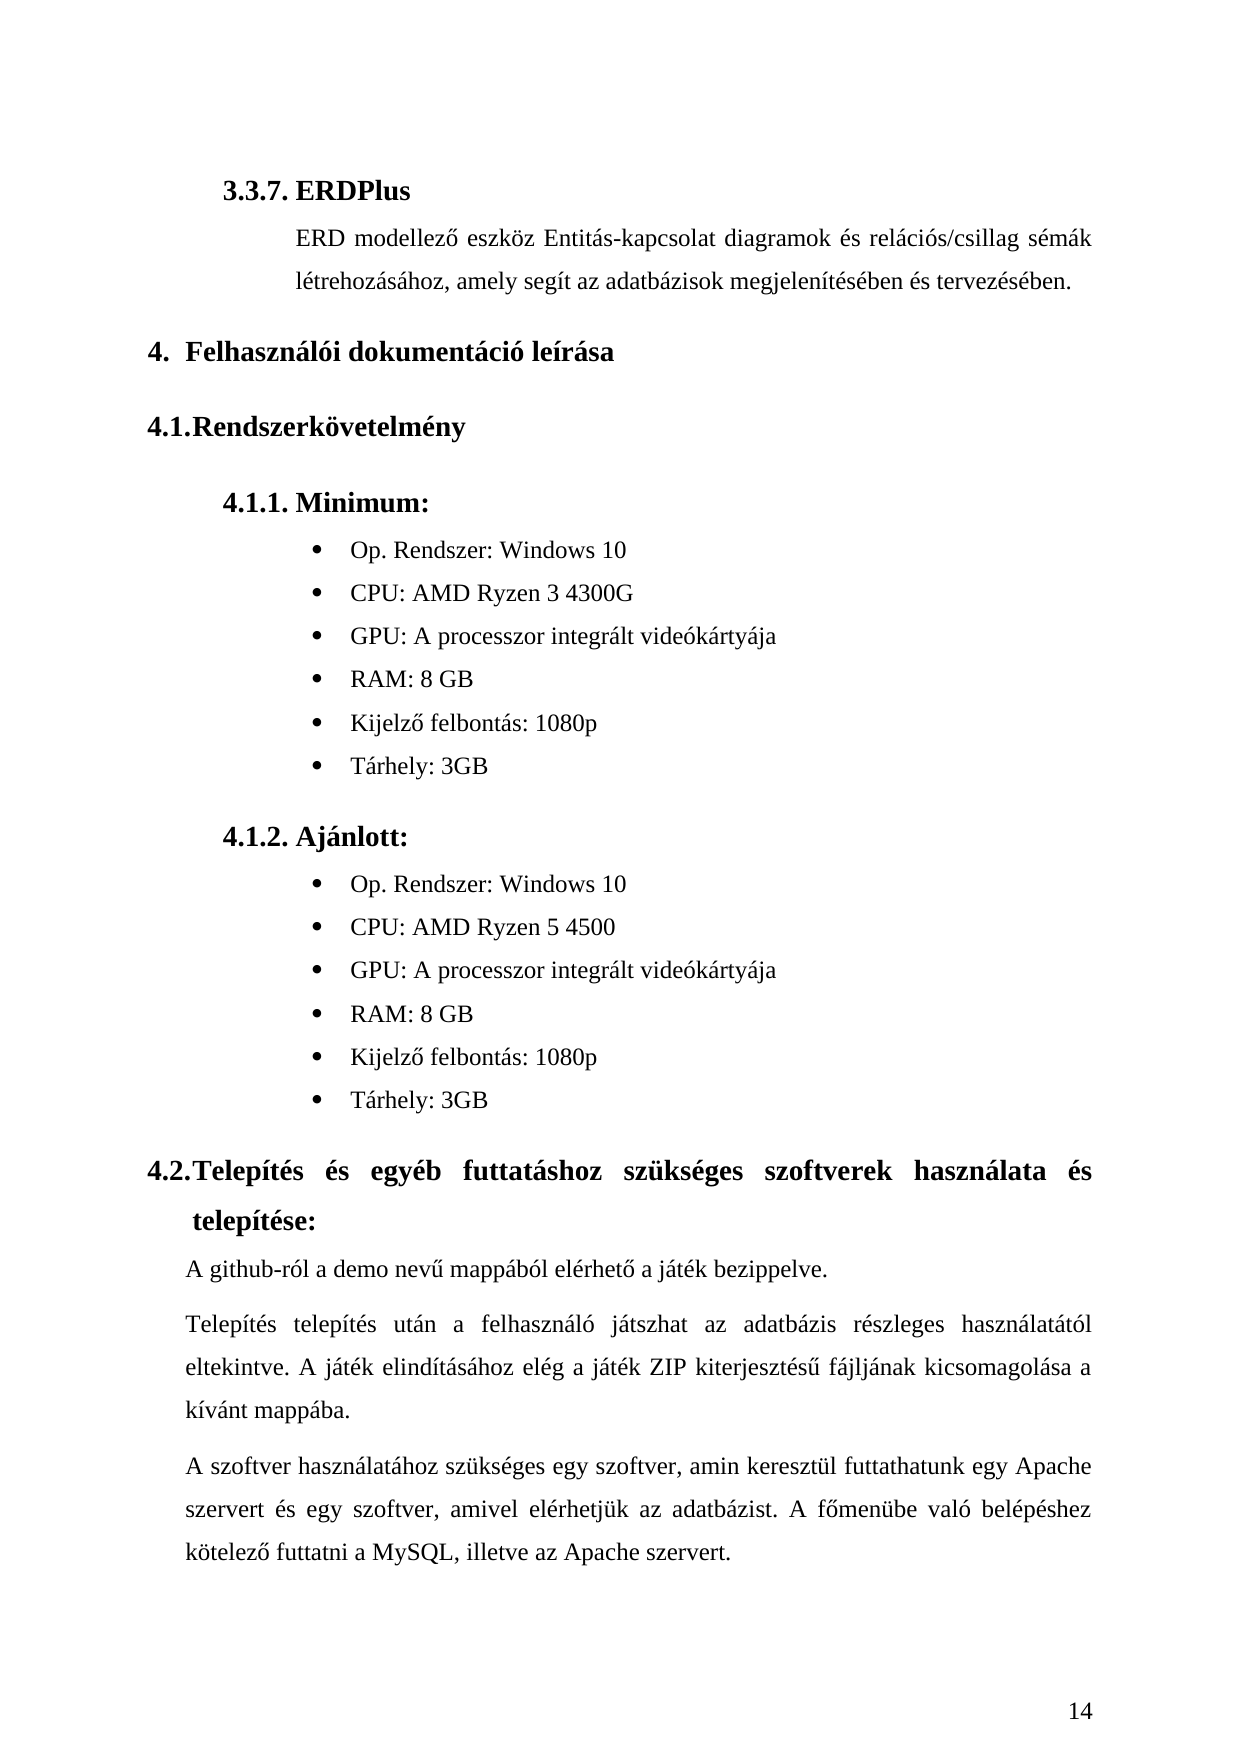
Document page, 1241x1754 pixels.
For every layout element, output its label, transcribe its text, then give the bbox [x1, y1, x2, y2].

list CPU: AMD Ryzen 5 4500 [313, 912, 1092, 941]
subtitle ERDPlus [223, 173, 1092, 206]
text A github-ról a demo nevű mappából elérhető a játék bezippelve. [185, 1254, 1092, 1282]
list GPU: A processzor integrált videókártyája [313, 956, 1092, 984]
list CPU: AMD Ryzen 3 4300G [313, 578, 1092, 607]
list Kijelző felbontás: 1080p [313, 708, 1092, 736]
text A szoftver használatához szükséges egy szoftver, amin keresztül futtathatunk egy Apache szervert és egy szoftver, amivel elérhetjük az adatbázist. A főmenübe való belépéshez kötelező futtatni a MySQL, illetve az Apache szervert. [185, 1451, 1092, 1566]
subtitle Ajánlott: [223, 819, 1092, 852]
list Tárhely: 3GB [313, 751, 1092, 779]
list Tárhely: 3GB [313, 1085, 1092, 1114]
subtitle Telepítés és egyéb futtatáshoz szükséges szoftverek használata és telepítése: [147, 1153, 1092, 1237]
list GPU: A processzor integrált videókártyája [313, 621, 1092, 650]
list Kijelző felbontás: 1080p [313, 1042, 1092, 1071]
list RAM: 8 GB [313, 999, 1092, 1027]
list Op. Rendszer: Windows 10 [313, 535, 1092, 564]
subtitle Felhasználói dokumentáció leírása [148, 334, 1092, 368]
list RAM: 8 GB [313, 664, 1092, 693]
subtitle Rendszerkövetelmény [147, 409, 1092, 443]
text ERD modellező eszköz Entitás-kapcsolat diagramok és relációs/csillag sémák létrehozásához, amely segít az adatbázisok megjelenítésében és tervezésében. [295, 223, 1092, 295]
text Telepítés telepítés után a felhasználó játszhat az adatbázis részleges használatától eltekintve. A játék elindításához elég a játék ZIP kiterjesztésű fájljának kicsomagolása a kívánt mappába. [185, 1309, 1092, 1424]
list Op. Rendszer: Windows 10 [313, 869, 1092, 898]
subtitle Minimum: [223, 485, 1092, 518]
